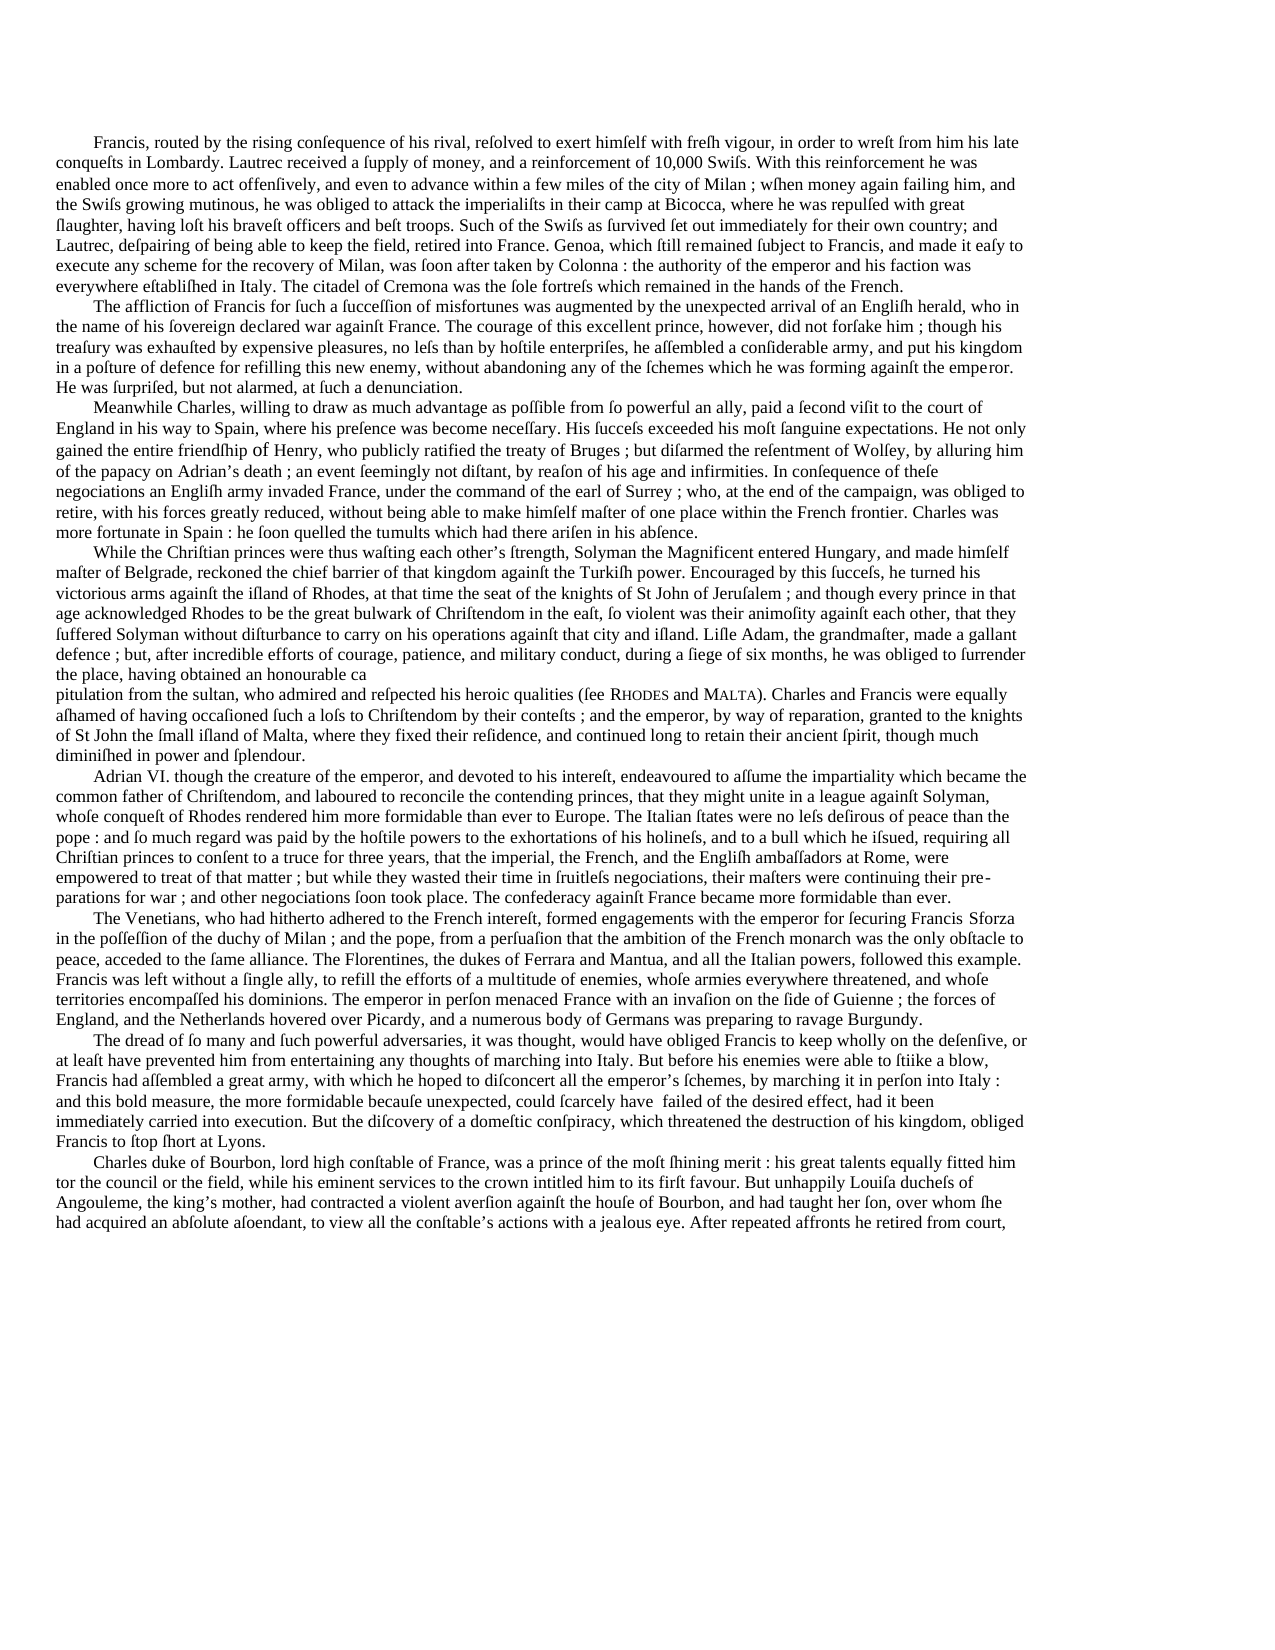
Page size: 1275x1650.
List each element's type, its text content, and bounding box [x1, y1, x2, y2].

text Francis, routed by the rising conſequence of his rival, reſolved to exert himſelf with freſh vigour, in order to wreſt ſrom him his late conqueſts in Lombardy. Lautrec received a ſupply of money, and a reinforcement of 10,000 Swiſs. With this reinforcement he was enabled once more to act offenſively, and even to advance within a few miles of the city of Milan ; wſhen money again failing him, and the Swiſs growing mutinous, he was obliged to attack the imperialiſts in their camp at Bicocca, where he was repulſed with great ſlaughter, having loſt his braveſt officers and beſt troops. Such of the Swiſs as ſurvived ſet out immediately for their own country; and Lautrec, deſpairing of being able to keep the field, retired into France. Genoa, which ſtill remained ſubject to Francis, and made it eaſy to execute any scheme for the recovery of Milan, was ſoon after taken by Colonna : the authority of the emperor and his faction was everywhere eſtabliſhed in Italy. The citadel of Cremona was the ſole fortreſs which remained in the hands of the French. [56, 132, 1028, 296]
text The affliction of Francis for ſuch a ſucceſſion of misfortunes was augmented by the unexpected arrival of an Engliſh herald, who in the name of his ſovereign declared war againſt France. The courage of this excellent prince, however, did not forſake him ; though his treaſury was exhauſted by expensive pleasures, no leſs than by hoſtile enterpriſes, he aſſembled a conſiderable army, and put his kingdom in a poſture of defence for refilling this new enemy, without abandoning any of the ſchemes which he was forming againſt the emperor. He was ſurpriſed, but not alarmed, at ſuch a denunciation. [56, 296, 1028, 397]
text The dread of ſo many and ſuch powerful adversaries, it was thought, would have obliged Francis to keep wholly on the deſenſive, or at leaſt have prevented him from entertaining any thoughts of marching into Italy. But before his enemies were able to ſtiike a blow, Francis had aſſembled a great army, with which he hoped to diſconcert all the emperor’s ſchemes, by marching it in perſon into Italy : and this bold measure, the more formidable becauſe unexpected, could ſcarcely have failed of the desired effect, had it been immediately carried into execution. But the diſcovery of a domeſtic conſpiracy, which threatened the destruction of his kingdom, obliged Francis to ſtop ſhort at Lyons. [56, 1029, 1028, 1151]
text Charles duke of Bourbon, lord high conſtable of France, was a prince of the moſt ſhining merit : his great talents equally fitted him tor the council or the field, while his eminent services to the crown intitled him to its firſt favour. But unhappily Louiſa ducheſs of Angouleme, the king’s mother, had contracted a violent averſion againſt the houſe of Bourbon, and had taught her ſon, over whom ſhe had acquired an abſolute aſoendant, to view all the conſtable’s actions with a jealous eye. After repeated affronts he retired from court, [56, 1151, 1028, 1233]
text The Venetians, who had hitherto adhered to the French intereſt, formed engagements with the emperor for ſecuring Francis Sforza in the poſſeſſion of the duchy of Milan ; and the pope, from a perſuaſion that the ambition of the French monarch was the only obſtacle to peace, acceded to the ſame alliance. The Florentines, the dukes of Ferrara and Mantua, and all the Italian powers, followed this example. Francis was left without a ſingle ally, to refill the efforts of a multitude of enemies, whoſe armies everywhere threatened, and whoſe territories encompaſſed his dominions. The emperor in perſon menaced France with an invaſion on the ſide of Guienne ; the forces of England, and the Netherlands hovered over Picardy, and a numerous body of Germans was preparing to ravage Burgundy. [56, 908, 1028, 1029]
text While the Chriſtian princes were thus waſting each other’s ſtrength, Solyman the Magnificent entered Hungary, and made himſelf maſter of Belgrade, reckoned the chief barrier of that kingdom againſt the Turkiſh power. Encouraged by this ſucceſs, he turned his victorious arms againſt the iſland of Rhodes, at that time the seat of the knights of St John of Jeruſalem ; and though every prince in that age acknowledged Rhodes to be the great bulwark of Chriſtendom in the eaſt, ſo violent was their animoſity againſt each other, that they ſuffered Solyman without diſturbance to carry on his operations againſt that city and iſland. Liſle Adam, the grandmaſter, made a gallant defence ; but, after incredible efforts of courage, patience, and military conduct, during a ſiege of six months, he was obliged to ſurrender the place, having obtained an honourable ca [56, 542, 1028, 684]
text pitulation from the sultan, who admired and reſpected his heroic qualities (ſee Rhodes and Malta). Charles and Francis were equally aſhamed of having occaſioned ſuch a loſs to Chriſtendom by their conteſts ; and the emperor, by way of reparation, granted to the knights of St John the ſmall iſland of Malta, where they fixed their reſidence, and continued long to retain their ancient ſpirit, though much diminiſhed in power and ſplendour. [56, 684, 1028, 766]
text Meanwhile Charles, willing to draw as much advantage as poſſible from ſo powerful an ally, paid a ſecond viſit to the court of England in his way to Spain, where his preſence was become neceſſary. His ſucceſs exceeded his moſt ſanguine expectations. He not only gained the entire friendſhip of Henry, who publicly ratified the treaty of Bruges ; but diſarmed the reſentment of Wolſey, by alluring him of the papacy on Adrian’s death ; an event ſeemingly not diſtant, by reaſon of his age and infirmities. In conſequence of theſe negociations an Engliſh army invaded France, under the command of the earl of Surrey ; who, at the end of the campaign, was obliged to retire, with his forces greatly reduced, without being able to make himſelf maſter of one place within the French frontier. Charles was more fortunate in Spain : he ſoon quelled the tumults which had there ariſen in his abſence. [56, 397, 1028, 542]
text Adrian VI. though the creature of the emperor, and devoted to his intereſt, endeavoured to aſſume the impartiality which became the common father of Chriſtendom, and laboured to reconcile the contending princes, that they might unite in a league againſt Solyman, whoſe conqueſt of Rhodes rendered him more formidable than ever to Europe. The Italian ſtates were no leſs deſirous of peace than the pope : and ſo much regard was paid by the hoſtile powers to the exhortations of his holineſs, and to a bull which he iſsued, requiring all Chriſtian princes to conſent to a truce for three years, that the imperial, the French, and the Engliſh ambaſſadors at Rome, were empowered to treat of that matter ; but while they wasted their time in ſruitleſs negociations, their maſters were continuing their preparations for war ; and other negociations ſoon took place. The confederacy againſt France became more formidable than ever. [56, 766, 1028, 908]
